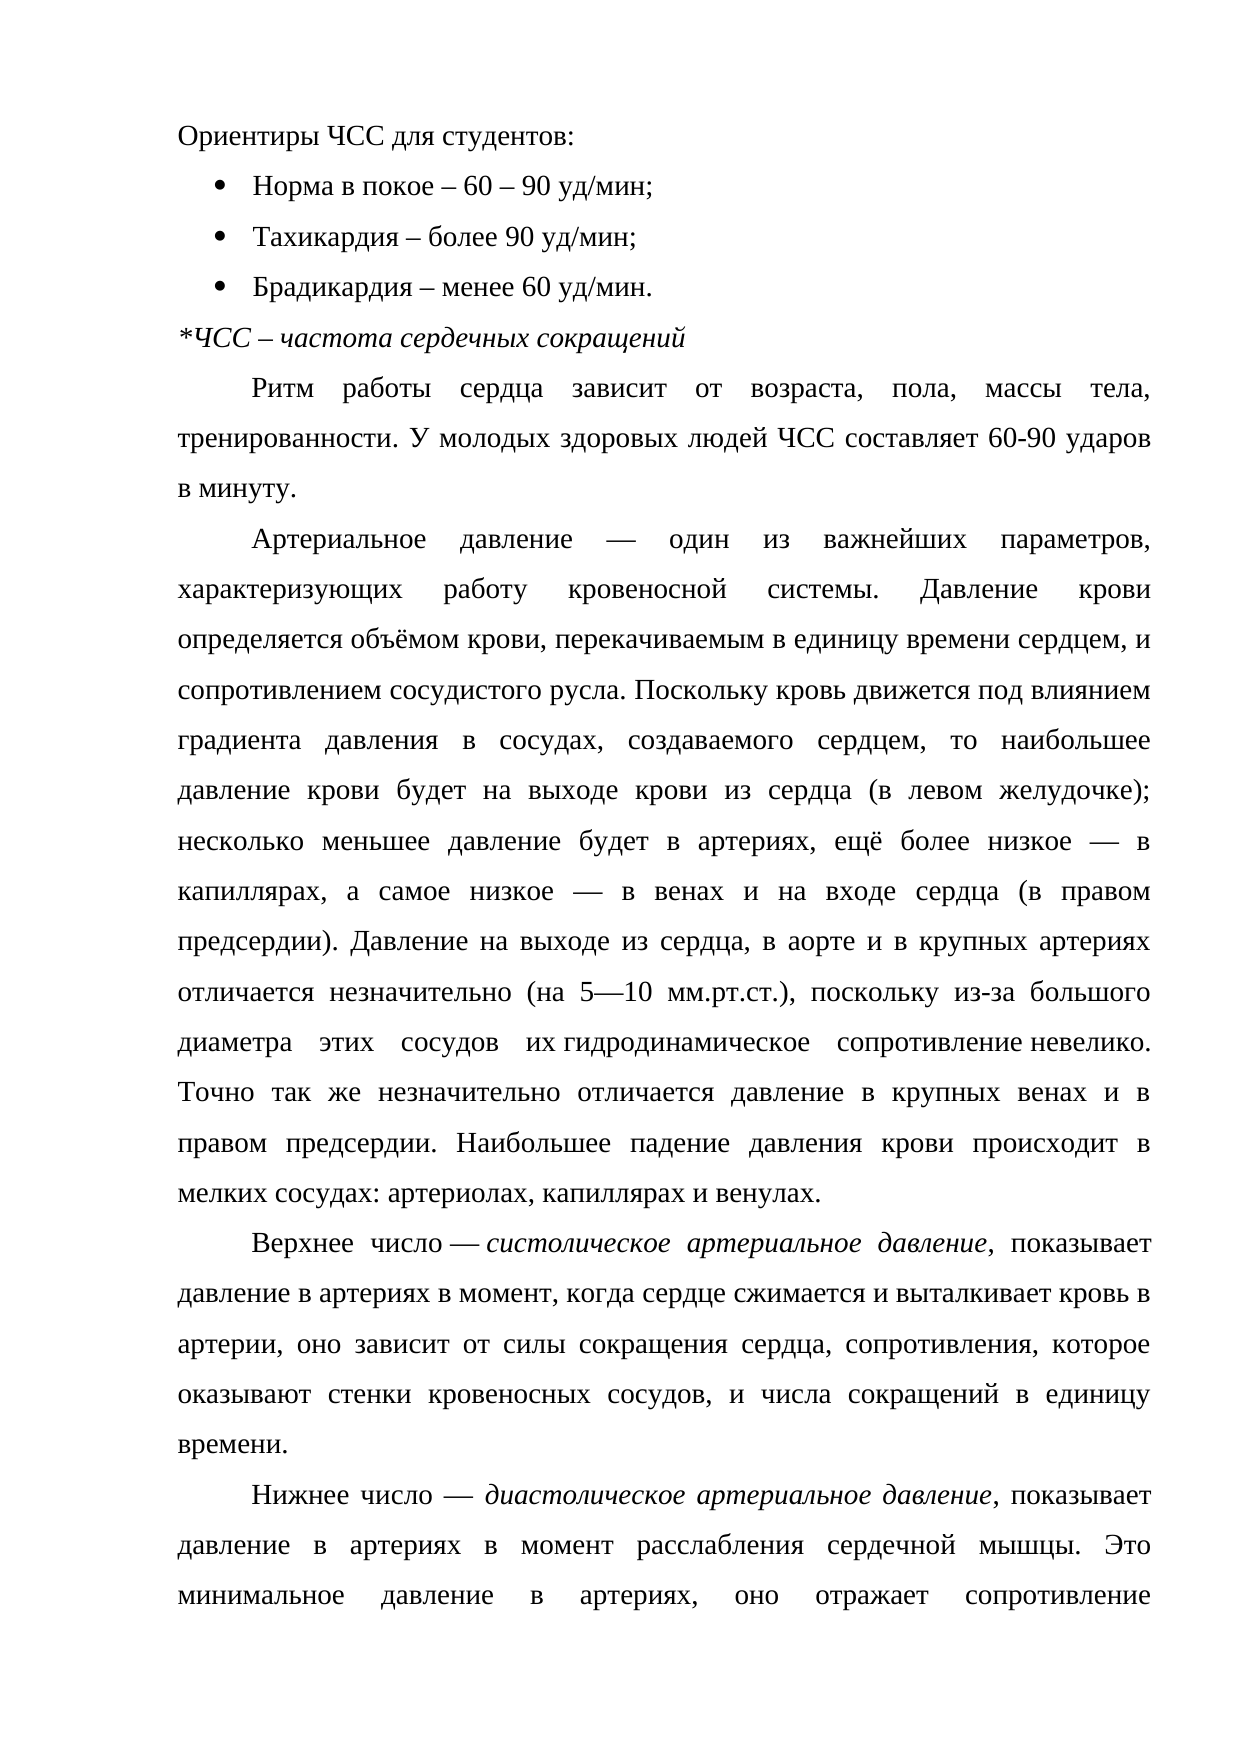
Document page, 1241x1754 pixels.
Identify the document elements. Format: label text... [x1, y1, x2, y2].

text *ЧСС – частота сердечных сокращений [177, 320, 1152, 353]
list Тахикардия – более 90 уд/мин; [215, 219, 1152, 252]
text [177, 1477, 1152, 1611]
list Брадикардия – менее 60 уд/мин. [215, 269, 1152, 303]
text Верхнее число — систолическое артериальное давление, показывает давление в артериях в момент, когда сердце сжимается и выталкивает кровь в артерии, оно зависит от силы сокращения сердца, сопротивления, которое оказывают стенки кровеносных сосудов, и числа сокращений в единицу времени. [177, 1225, 1152, 1460]
list Норма в покое – 60 – 90 уд/мин; [215, 168, 1152, 202]
text Ритм работы сердца зависит от возраста, пола, массы тела, тренированности. У молодых здоровых людей ЧСС составляет 60-90 ударов в минуту. [177, 370, 1152, 504]
text Артериальное давление — один из важнейших параметров, характеризующих работу кровеносной системы. Давление крови определяется объёмом крови, перекачиваемым в единицу времени сердцем, и сопротивлением сосудистого русла. Поскольку кровь движется под влиянием градиента давления в сосудах, создаваемого сердцем, то наибольшее давление крови будет на выходе крови из сердца (в левом желудочке); несколько меньшее давление будет в артериях, ещё более низкое — в капиллярах, а самое низкое — в венах и на входе сердца (в правом предсердии). Давление на выходе из сердца, в аорте и в крупных артериях отличается незначительно (на 5—10 мм.рт.ст.), поскольку из-за большого диаметра этих сосудов их гидродинамическое сопротивление невелико. Точно так же незначительно отличается давление в крупных венах и в правом предсердии. Наибольшее падение давления крови происходит в мелких сосудах: артериолах, капиллярах и венулах. [177, 521, 1152, 1208]
text Ориентиры ЧСС для студентов: [177, 118, 1152, 152]
